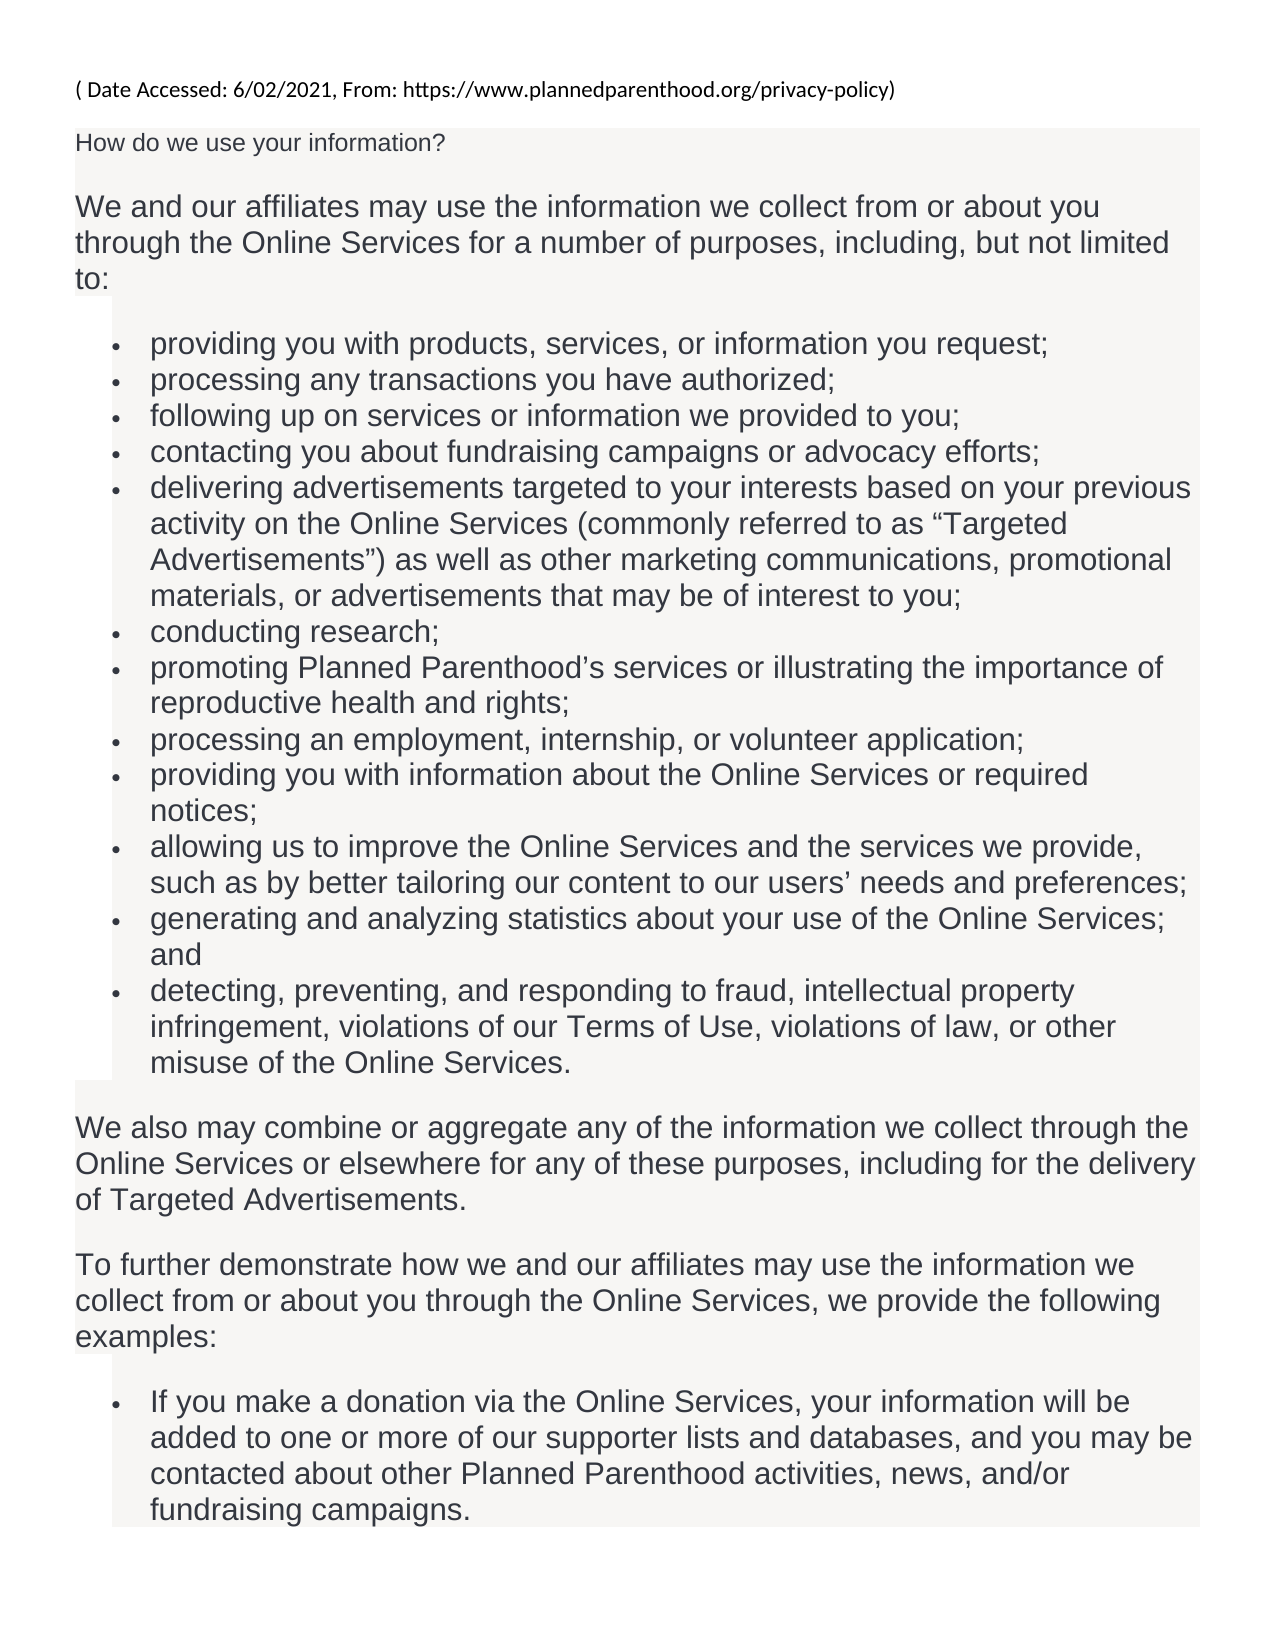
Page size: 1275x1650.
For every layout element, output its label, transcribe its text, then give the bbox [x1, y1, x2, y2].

list providing you with information about the Online Services or required notices; [112, 756, 1200, 828]
list promoting Planned Parenthood’s services or illustrating the importance of reproductive health and rights; [112, 649, 1200, 721]
list If you make a donation via the Online Services, your information will be added to one or more of our supporter lists and databases, and you may be contacted about other Planned Parenthood activities, news, and/or fundraising campaigns. [112, 1383, 1200, 1527]
list following up on services or information we provided to you; [112, 397, 1200, 433]
text To further demonstrate how we and our affiliates may use the information we collect from or about you through the Online Services, we provide the following examples: [75, 1246, 1200, 1354]
list contacting you about fundraising campaigns or advocacy efforts; [112, 433, 1200, 469]
list processing any transactions you have authorized; [112, 361, 1200, 397]
list allowing us to improve the Online Services and the services we provide, such as by better tailoring our content to our users’ needs and preferences; [112, 828, 1200, 900]
text We also may combine or aggregate any of the information we collect through the Online Services or elsewhere for any of these purposes, including for the delivery of Targeted Advertisements. [75, 1109, 1200, 1217]
list detecting, preventing, and responding to fraud, intellectual property infringement, violations of our Terms of Use, violations of law, or other misuse of the Online Services. [112, 972, 1200, 1080]
list delivering advertisements targeted to your interests based on your previous activity on the Online Services (commonly referred to as “Targeted Advertisements”) as well as other marketing communications, promotional materials, or advertisements that may be of interest to you; [112, 469, 1200, 613]
list generating and analyzing statistics about your use of the Online Services; and [112, 900, 1200, 972]
list providing you with products, services, or information you request; [112, 325, 1200, 361]
list conducting research; [112, 613, 1200, 649]
subtitle How do we use your information? [75, 128, 1200, 157]
text We and our affiliates may use the information we collect from or about you through the Online Services for a number of purposes, including, but not limited to: [75, 188, 1200, 296]
list processing an employment, internship, or volunteer application; [112, 721, 1200, 756]
